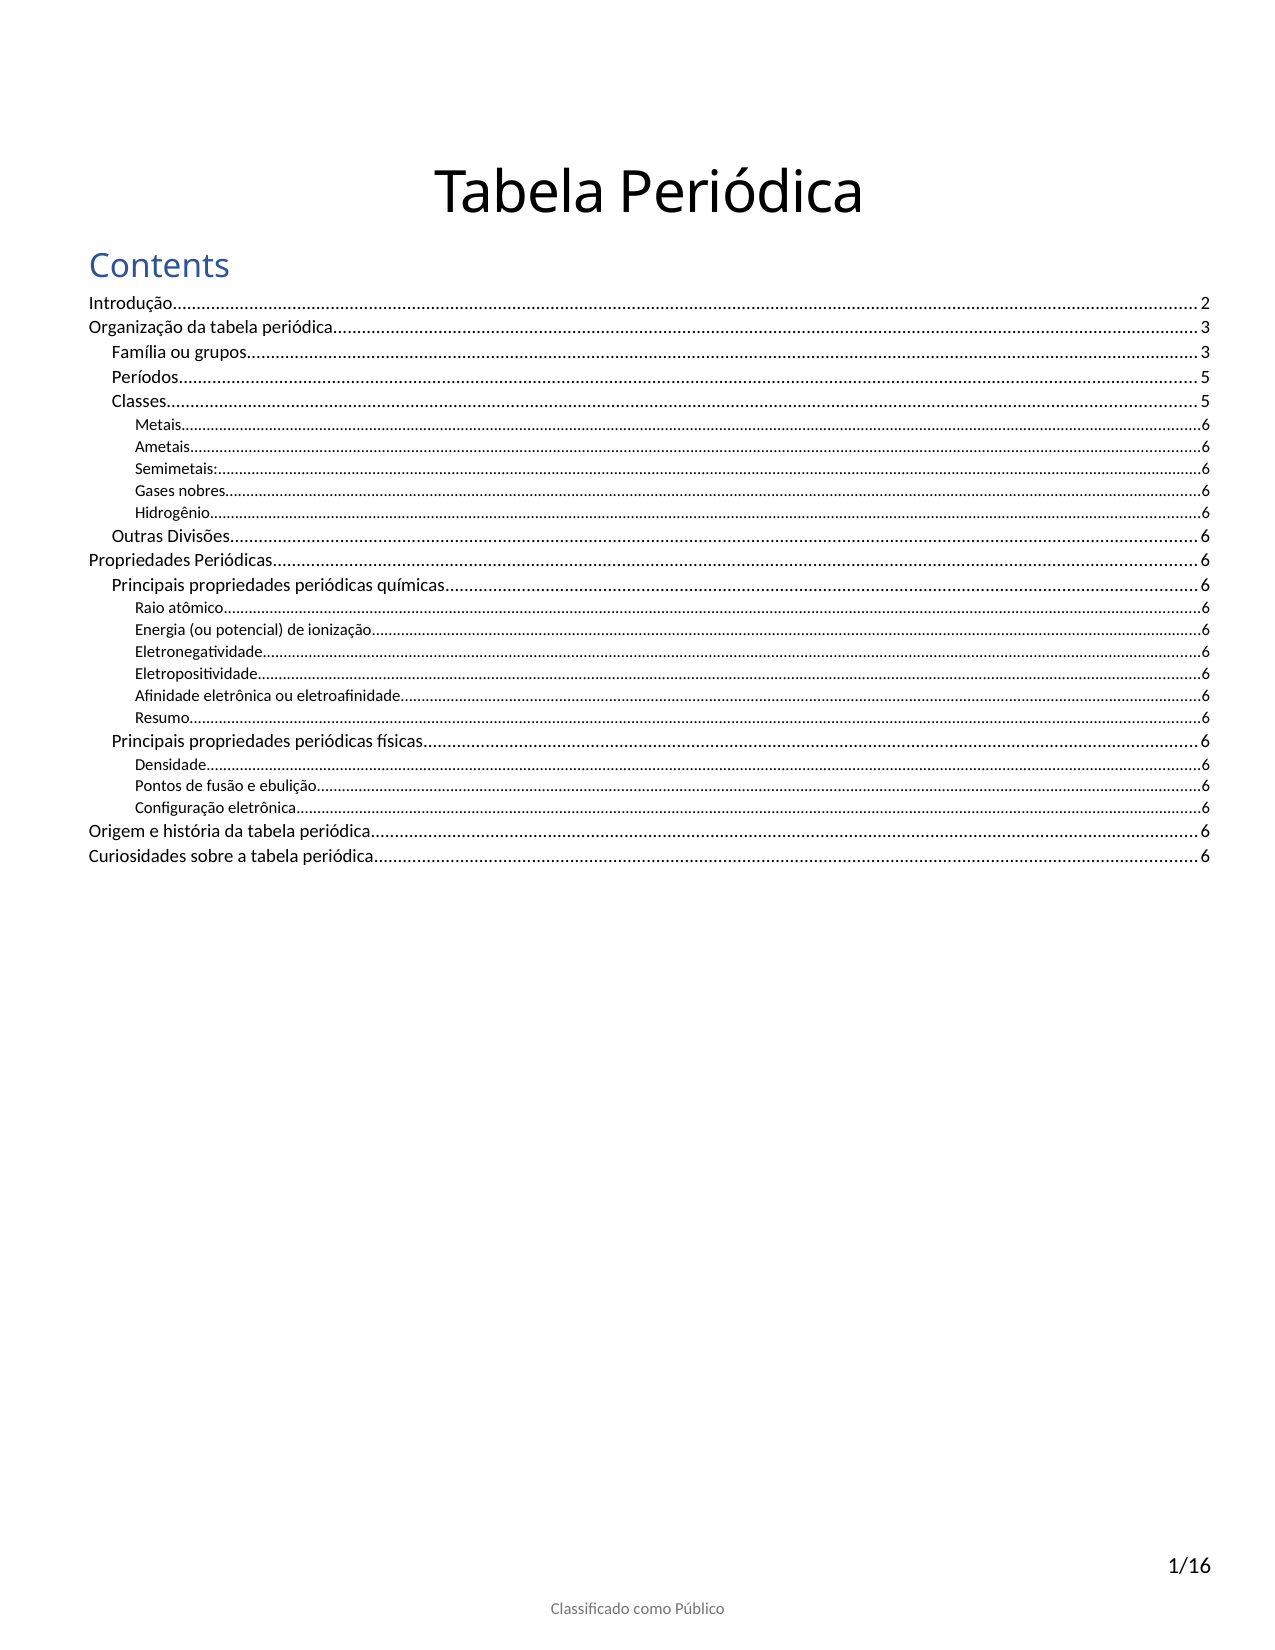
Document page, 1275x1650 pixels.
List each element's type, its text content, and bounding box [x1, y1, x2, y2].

title Tabela Periódica [89, 150, 1211, 229]
